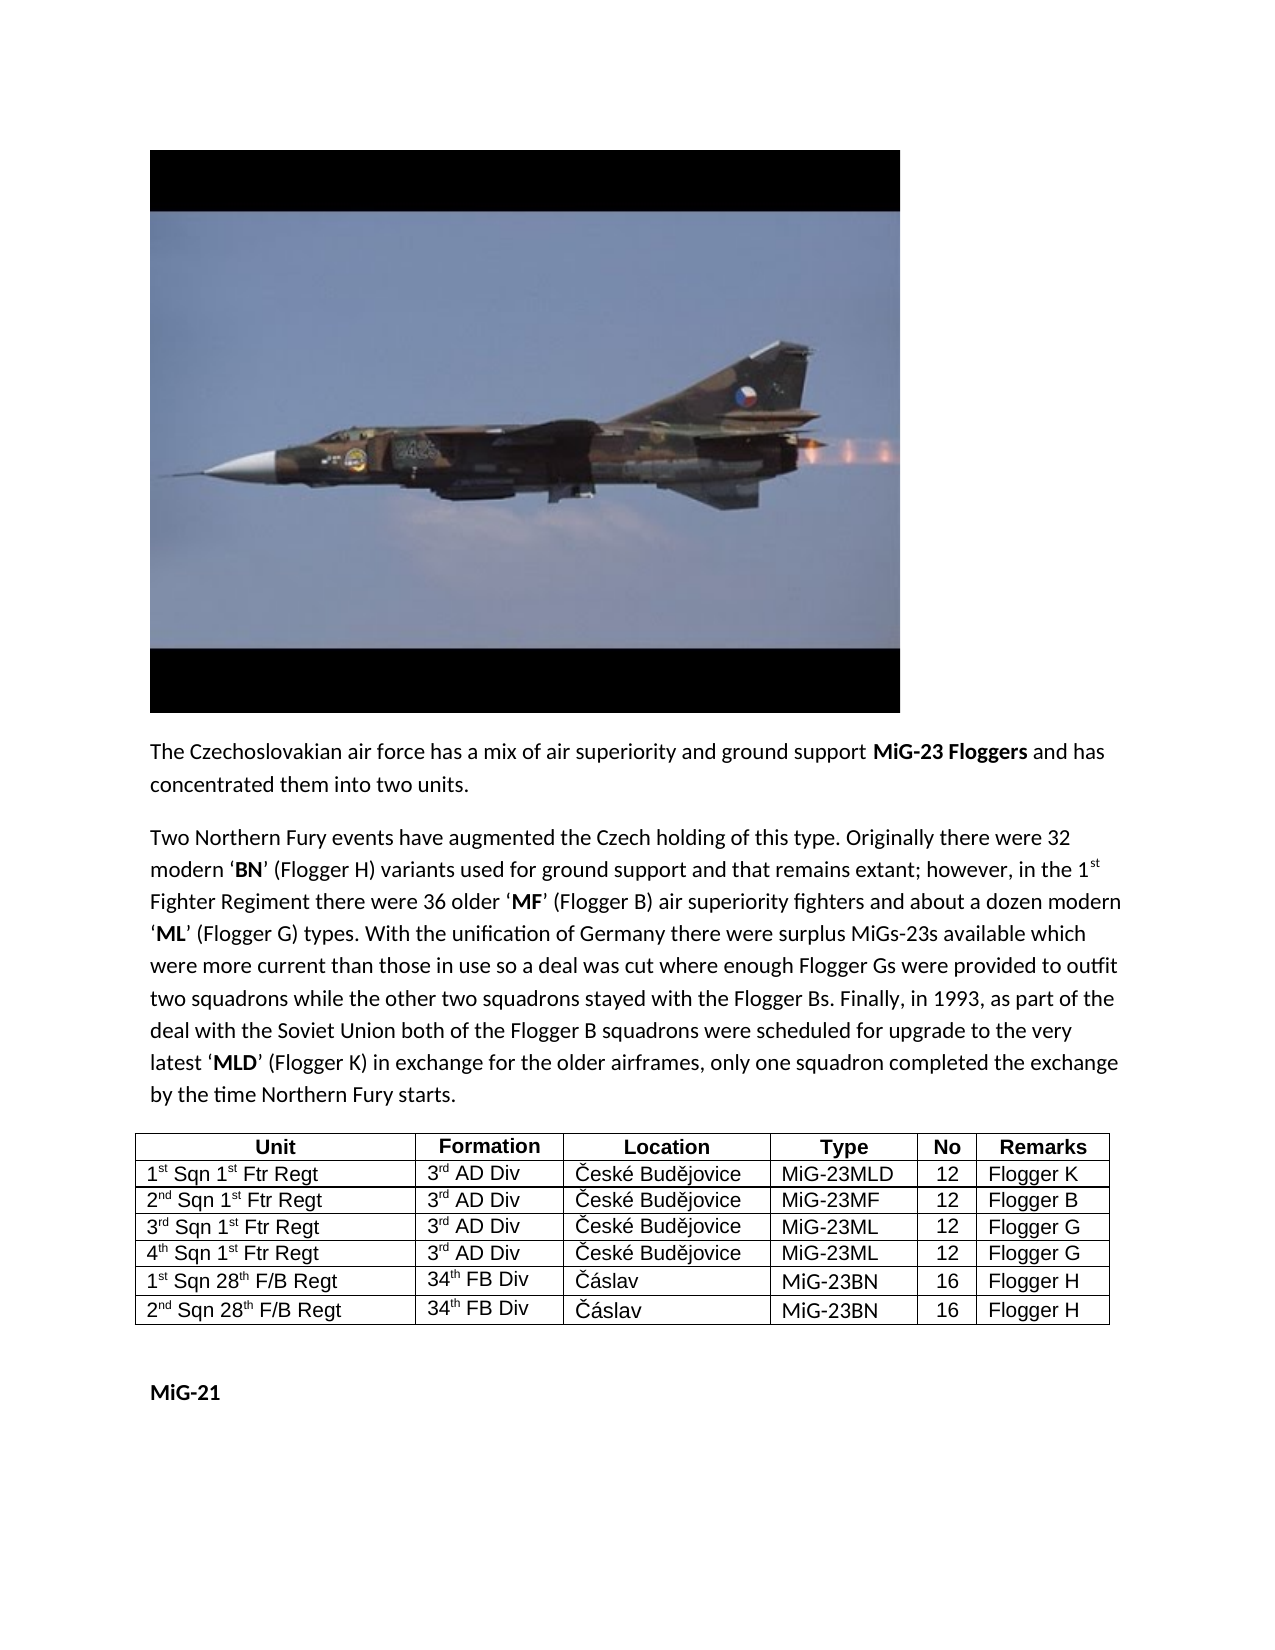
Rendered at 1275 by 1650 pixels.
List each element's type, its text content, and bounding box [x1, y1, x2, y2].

table_cell České Budějovice [564, 1214, 770, 1239]
table_cell Flogger K [977, 1161, 1109, 1186]
table_cell MiG-23MF [771, 1188, 917, 1213]
table_cell Flogger B [977, 1188, 1109, 1213]
table_cell 1st Sqn 1st Ftr Regt [136, 1161, 415, 1186]
table_cell Čáslav [564, 1296, 770, 1324]
table_cell 3rd Sqn 1st Ftr Regt [136, 1214, 415, 1239]
text The Czechoslovakian air force has a mix of air superiority and ground support MiG-23 Floggers and has concentrated them into two units. [150, 737, 1125, 798]
table_cell 4th Sqn 1st Ftr Regt [136, 1241, 415, 1266]
text MiG-21 [150, 1378, 1125, 1406]
table_cell 12 [918, 1161, 976, 1186]
table_cell MiG-23ML [771, 1214, 917, 1239]
picture [150, 150, 901, 713]
table_cell 3rd AD Div [416, 1161, 563, 1186]
table_cell 3rd AD Div [416, 1188, 563, 1213]
table_header Location [564, 1134, 770, 1160]
table_cell Flogger G [977, 1241, 1109, 1266]
table_cell 3rd AD Div [416, 1241, 563, 1266]
table_cell 1st Sqn 28th F/B Regt [136, 1267, 415, 1295]
table_header Unit [136, 1134, 415, 1160]
table_header Remarks [977, 1134, 1109, 1160]
table_header No [918, 1134, 976, 1160]
table_cell MiG-23ML [771, 1241, 917, 1266]
table_header Formation [416, 1134, 563, 1160]
table_cell České Budějovice [564, 1161, 770, 1186]
table_cell Čáslav [564, 1267, 770, 1295]
text Two Northern Fury events have augmented the Czech holding of this type. Originally there were 32 modern ‘BN’ (Flogger H) variants used for ground support and that remains extant; however, in the 1st Fighter Regiment there were 36 older ‘MF’ (Flogger B) air superiority fighters and about a dozen modern ‘ML’ (Flogger G) types. With the unification of Germany there were surplus MiGs-23s available which were more current than those in use so a deal was cut where enough Flogger Gs were provided to outfit two squadrons while the other two squadrons stayed with the Flogger Bs. Finally, in 1993, as part of the deal with the Soviet Union both of the Flogger B squadrons were scheduled for upgrade to the very latest ‘MLD’ (Flogger K) in exchange for the older airframes, only one squadron completed the exchange by the time Northern Fury starts. [150, 823, 1125, 1108]
table_cell 16 [918, 1296, 976, 1324]
table_cell 12 [918, 1214, 976, 1239]
table_cell 12 [918, 1188, 976, 1213]
table_cell MiG-23MLD [771, 1161, 917, 1186]
table_cell Flogger H [977, 1296, 1109, 1324]
table_cell České Budějovice [564, 1188, 770, 1213]
table_cell 16 [918, 1267, 976, 1295]
table_cell MiG-23BN [771, 1267, 917, 1295]
table_cell 34th FB Div [416, 1267, 563, 1295]
table_cell 2nd Sqn 1st Ftr Regt [136, 1188, 415, 1213]
table_cell 12 [918, 1241, 976, 1266]
table_cell České Budějovice [564, 1241, 770, 1266]
table_cell Flogger H [977, 1267, 1109, 1295]
table_cell 2nd Sqn 28th F/B Regt [136, 1296, 415, 1324]
table_header Type [771, 1134, 917, 1160]
table_cell 3rd AD Div [416, 1214, 563, 1239]
table_cell 34th FB Div [416, 1296, 563, 1324]
table_cell MiG-23BN [771, 1296, 917, 1324]
table_cell Flogger G [977, 1214, 1109, 1239]
